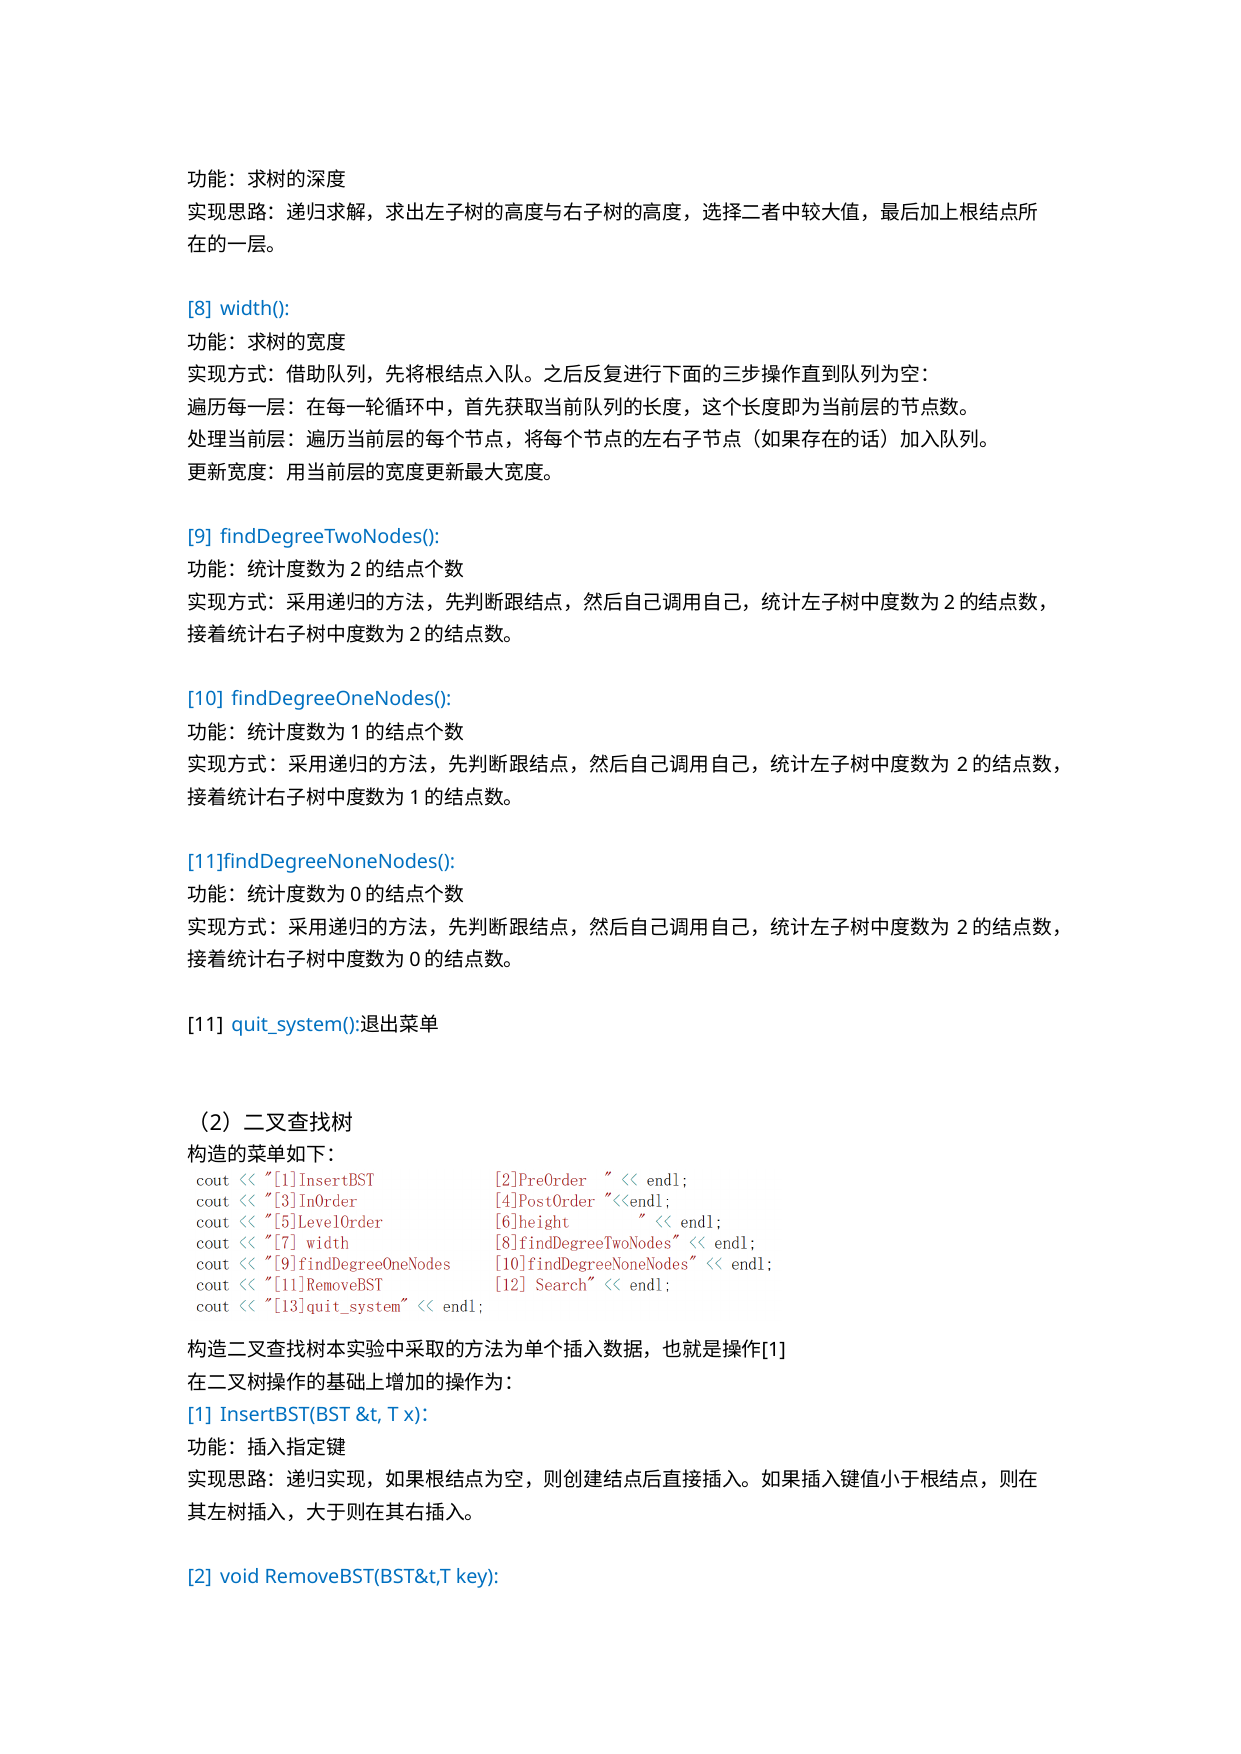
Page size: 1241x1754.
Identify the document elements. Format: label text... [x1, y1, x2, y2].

list width(): [187, 292, 1053, 324]
list findDegreeOneNodes(): [187, 682, 1053, 714]
list void RemoveBST(BST&t,T key): [187, 1559, 1053, 1592]
list 构造的菜单如下： [187, 1137, 1053, 1169]
list 二叉查找树 [187, 1104, 1053, 1137]
list 实现思路：递归求解，求出左子树的高度与右子树的高度，选择二者中较大值，最后加上根结点所在的一层。 [187, 194, 1053, 259]
list InsertBST(BST &t, T x)： [187, 1397, 1053, 1429]
list 在二叉树操作的基础上增加的操作为： [187, 1364, 1053, 1397]
list 实现方式：借助队列，先将根结点入队。之后反复进行下面的三步操作直到队列为空： [187, 357, 1053, 389]
list [11]findDegreeNoneNodes(): [187, 844, 1053, 877]
list 功能：统计度数为1的结点个数 [187, 714, 1053, 747]
list 处理当前层：遍历当前层的每个节点，将每个节点的左右子节点（如果存在的话）加入队列。 [187, 422, 1053, 454]
list quit_system():退出菜单 [187, 1007, 1053, 1039]
list 实现思路：递归实现，如果根结点为空，则创建结点后直接插入。如果插入键值小于根结点，则在其左树插入，大于则在其右插入。 [187, 1462, 1053, 1527]
list 遍历每一层：在每一轮循环中，首先获取当前队列的长度，这个长度即为当前层的节点数。 [187, 389, 1053, 422]
list 构造二叉查找树本实验中采取的方法为单个插入数据，也就是操作[1] [187, 1332, 1053, 1364]
list 功能：统计度数为2的结点个数 [187, 552, 1053, 584]
list 更新宽度：用当前层的宽度更新最大宽度。 [187, 454, 1053, 487]
list 实现方式：采用递归的方法，先判断跟结点，然后自己调用自己，统计左子树中度数为2的结点数，接着统计右子树中度数为1的结点数。 [187, 747, 1053, 812]
list 功能：求树的深度 [187, 162, 1053, 194]
picture [187, 1169, 783, 1321]
list findDegreeTwoNodes(): [187, 519, 1053, 552]
list 功能：求树的宽度 [187, 324, 1053, 357]
list 功能：插入指定键 [187, 1429, 1053, 1462]
list 实现方式：采用递归的方法，先判断跟结点，然后自己调用自己，统计左子树中度数为2的结点数，接着统计右子树中度数为2的结点数。 [187, 584, 1053, 649]
list 功能：统计度数为0的结点个数 [187, 877, 1053, 909]
list 实现方式：采用递归的方法，先判断跟结点，然后自己调用自己，统计左子树中度数为2的结点数，接着统计右子树中度数为0的结点数。 [187, 909, 1053, 974]
